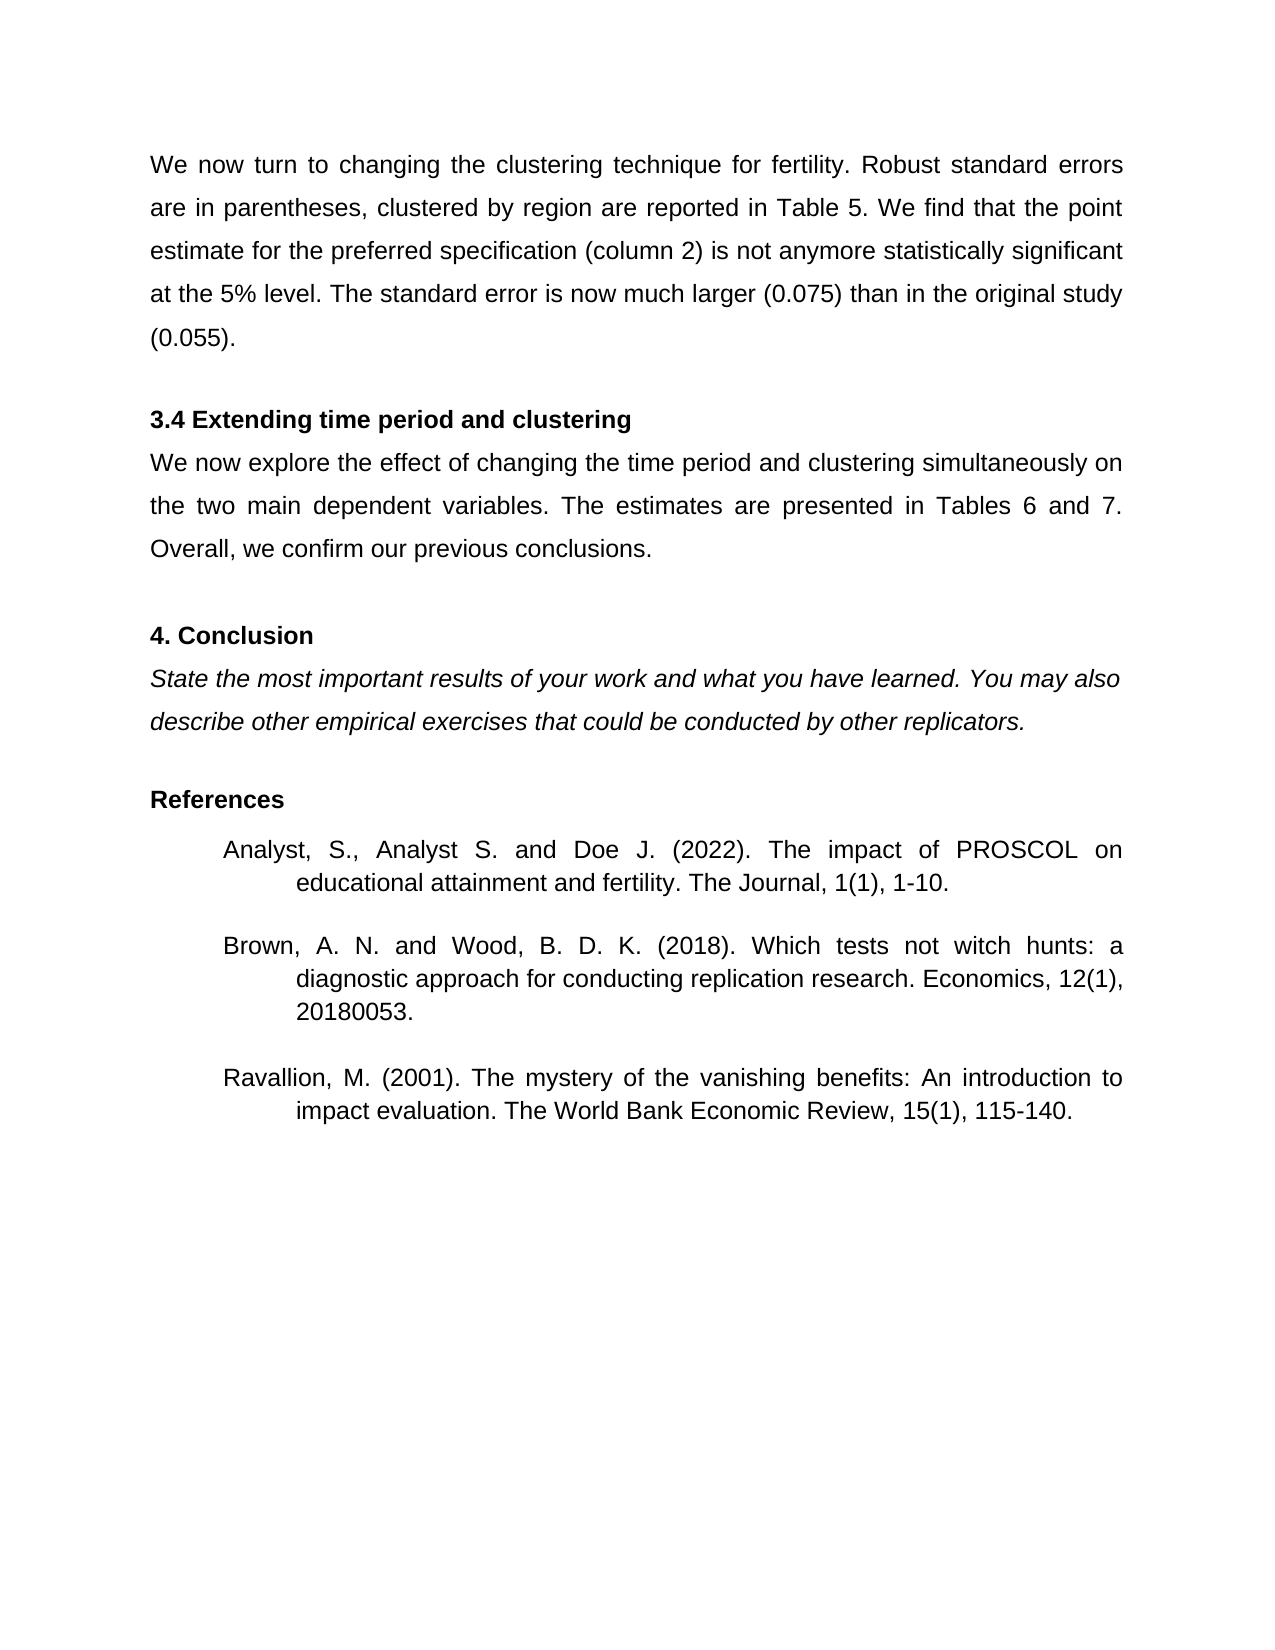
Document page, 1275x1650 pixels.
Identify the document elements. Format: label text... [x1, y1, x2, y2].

text We now turn to changing the clustering technique for fertility. Robust standard errors are in parentheses, clustered by region are reported in Table 5. We find that the point estimate for the preferred specification (column 2) is not anymore statistically significant at the 5% level. The standard error is now much larger (0.075) than in the original study (0.055). [150, 150, 1125, 351]
text State the most important results of your work and what you have learned. You may also describe other empirical exercises that could be conducted by other replicators. [150, 664, 1125, 736]
text Brown, A. N. and Wood, B. D. K. (2018). Which tests not witch hunts: a diagnostic approach for conducting replication research. Economics, 12(1), 20180053. [223, 931, 1125, 1026]
text 3.4 Extending time period and clustering [150, 405, 1125, 434]
text Ravallion, M. (2001). The mystery of the vanishing benefits: An introduction to impact evaluation. The World Bank Economic Review, 15(1), 115-140. [223, 1063, 1125, 1125]
text 4. Conclusion [150, 621, 1125, 649]
text References [150, 785, 1125, 814]
text Analyst, S., Analyst S. and Doe J. (2022). The impact of PROSCOL on educational attainment and fertility. The Journal, 1(1), 1-10. [223, 835, 1125, 897]
text We now explore the effect of changing the time period and clustering simultaneously on the two main dependent variables. The estimates are presented in Tables 6 and 7. Overall, we confirm our previous conclusions. [150, 448, 1125, 563]
